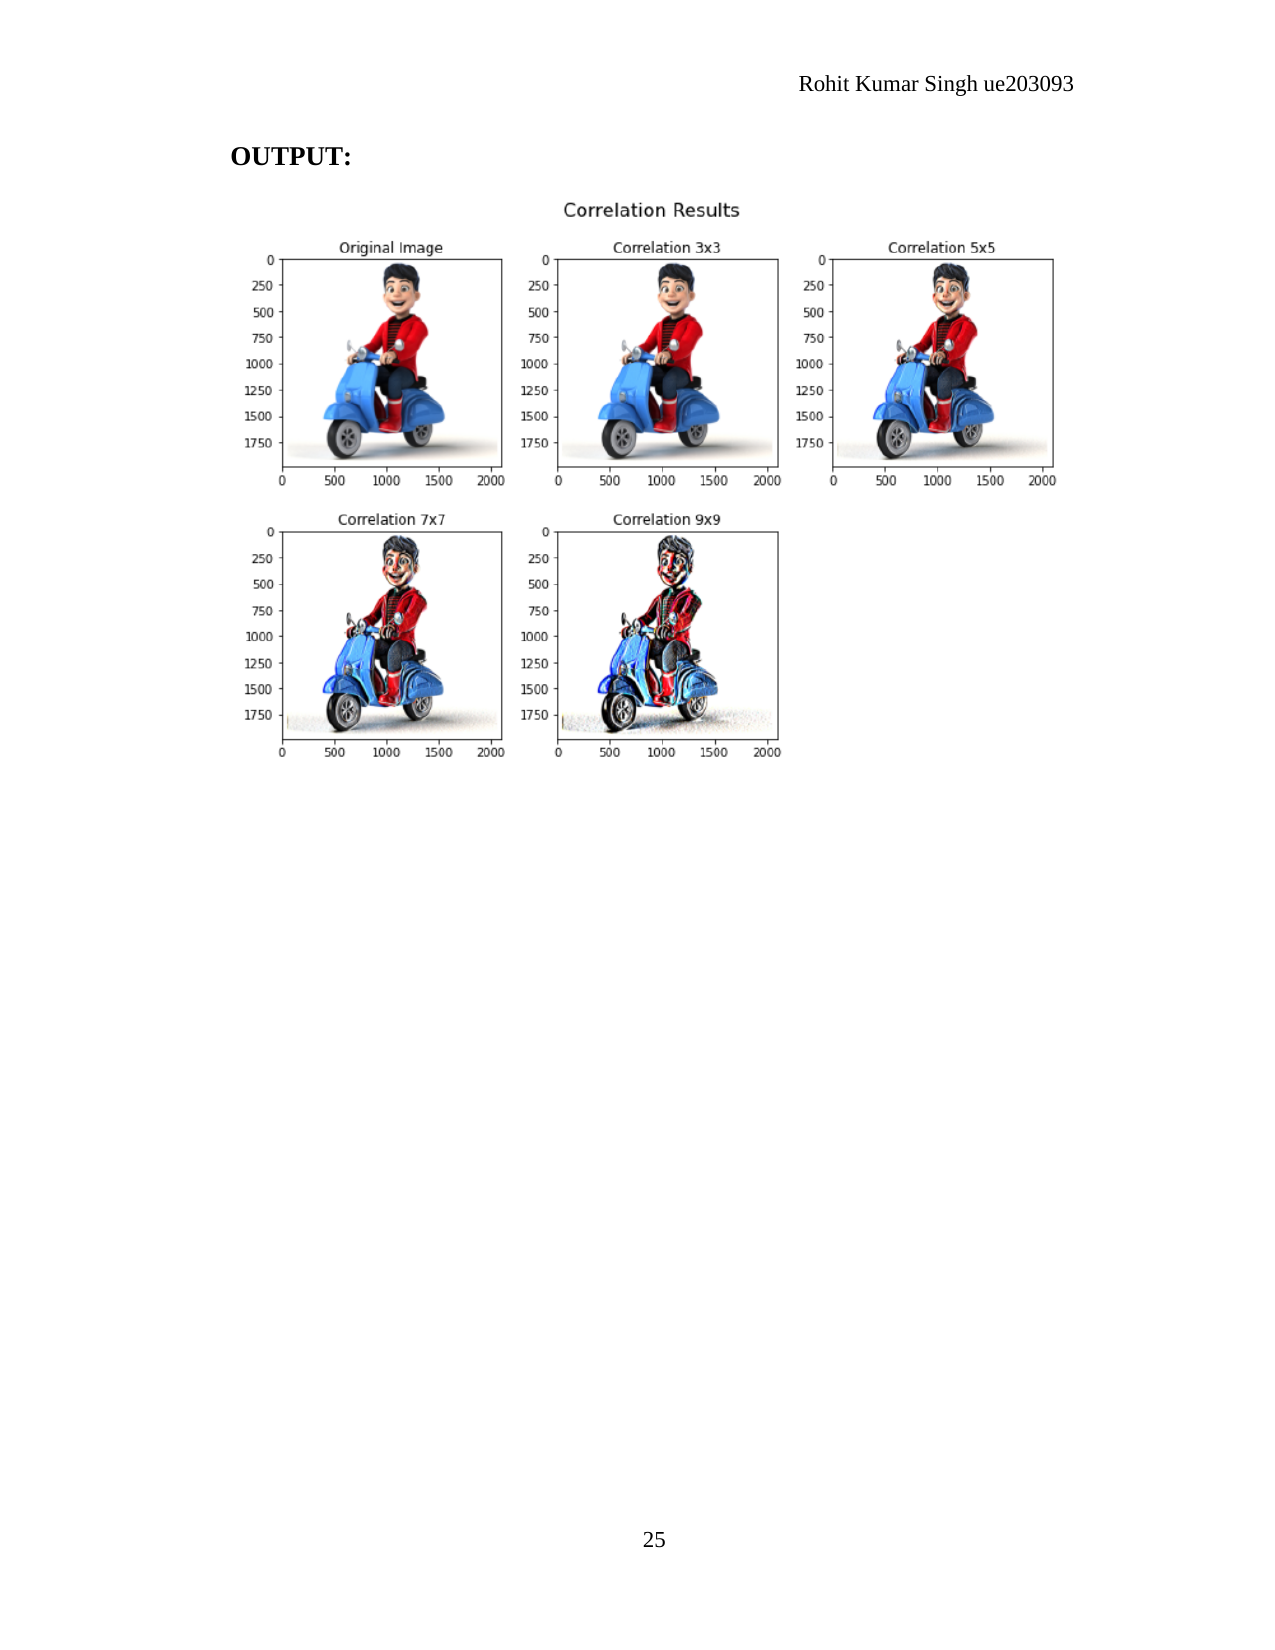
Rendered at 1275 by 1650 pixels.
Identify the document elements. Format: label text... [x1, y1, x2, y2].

subtitle OUTPUT: [230, 140, 1129, 171]
picture [237, 197, 1061, 765]
